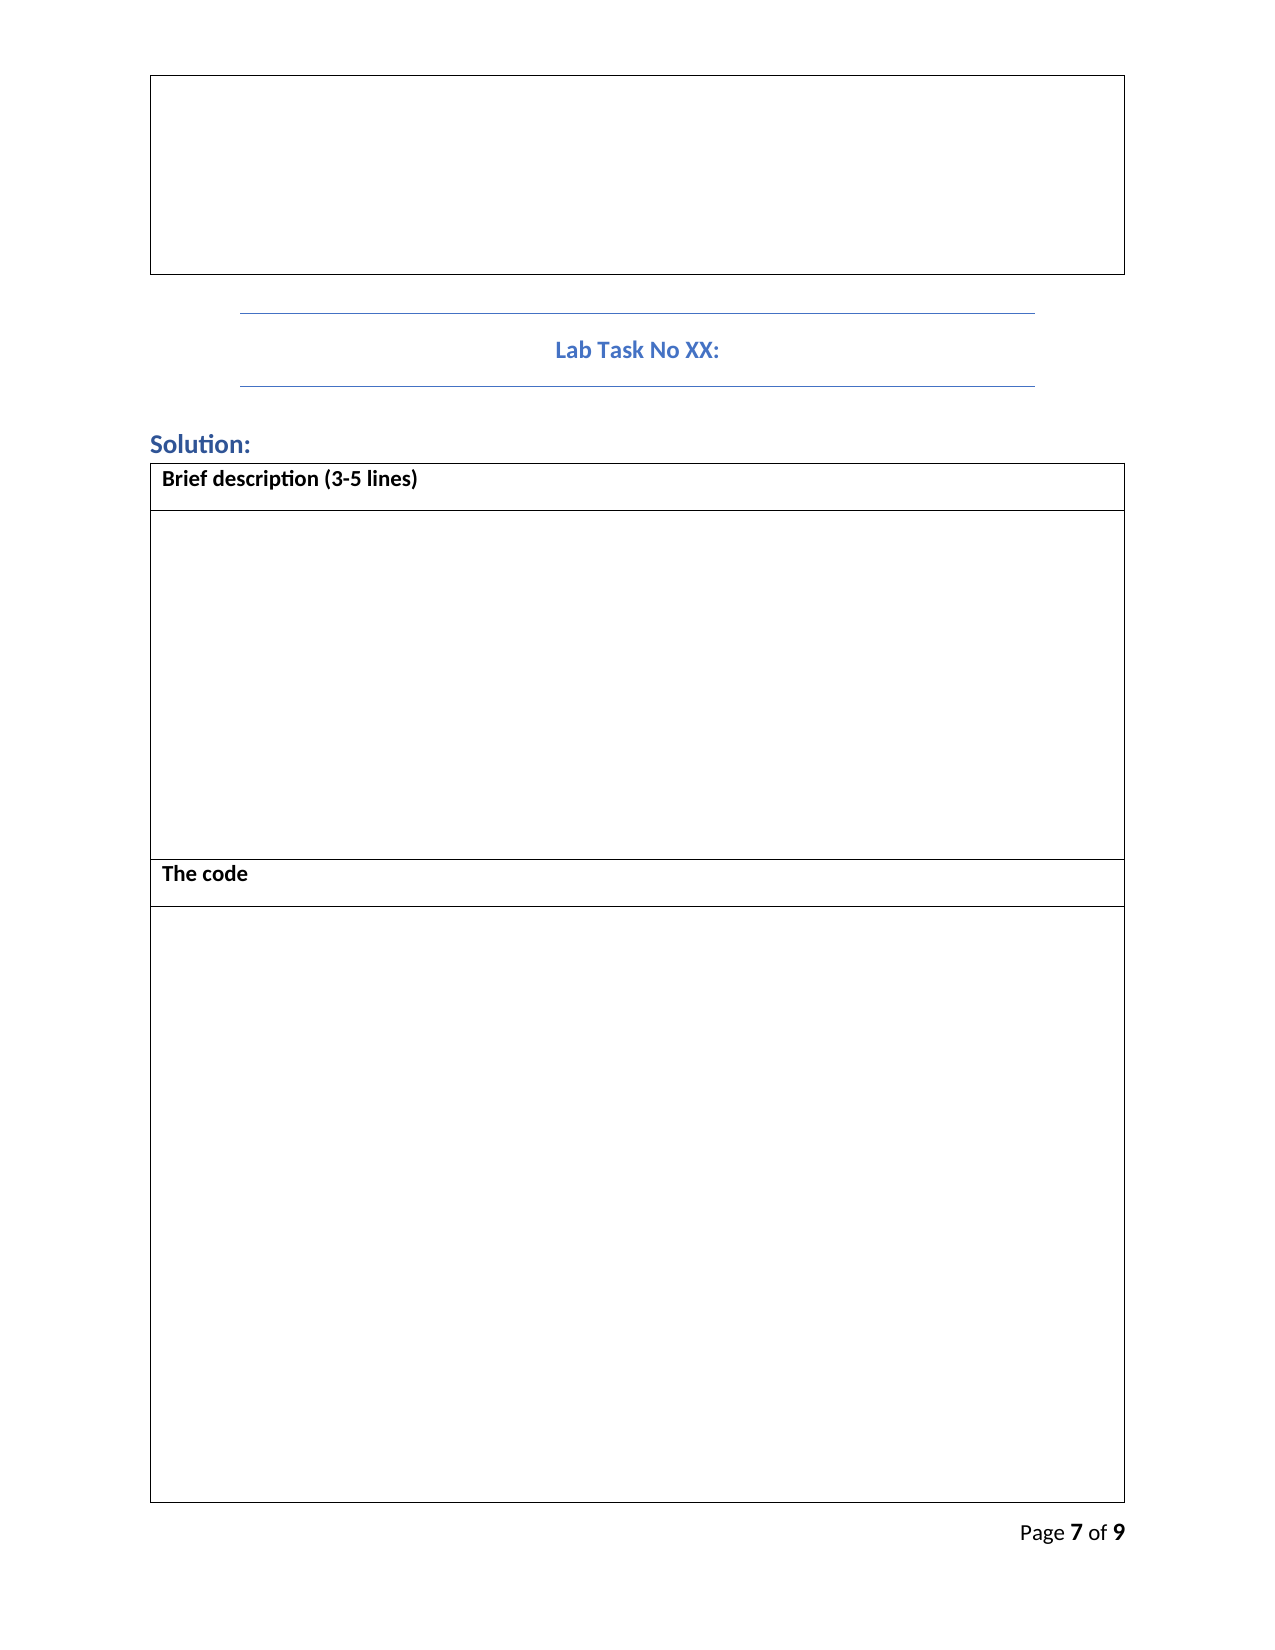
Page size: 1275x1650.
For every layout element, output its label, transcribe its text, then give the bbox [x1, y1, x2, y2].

table_header Brief description (3-5 lines) [151, 464, 1124, 510]
table_cell [151, 907, 1124, 1502]
text Lab Task No XX: [240, 314, 1035, 386]
subtitle Solution: [150, 427, 1125, 460]
table_cell The code [151, 860, 1124, 906]
table_cell [151, 511, 1124, 858]
table_cell [151, 76, 1124, 274]
